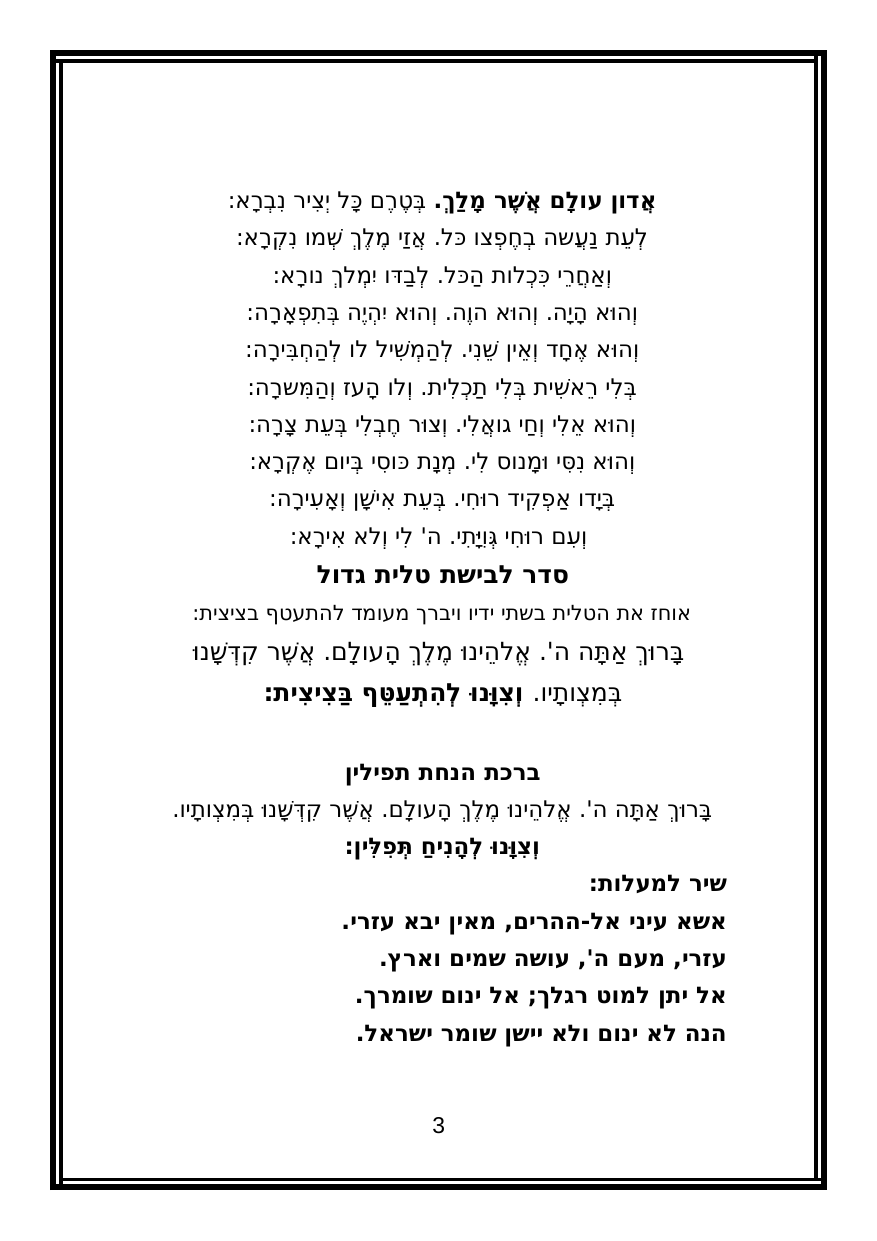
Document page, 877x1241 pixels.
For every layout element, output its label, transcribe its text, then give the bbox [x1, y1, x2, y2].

text הנה לא ינום ולא יישן שומר ישראל. [150, 1020, 727, 1046]
text עזרי, מעם ה', עושה שמים וארץ. [150, 945, 727, 972]
text ברכת הנחת תפילין בָּרוּךְ אַתָּה ה'. אֱלהֵינוּ מֶלֶךְ הָעולָם. אֲשֶׁר קִדְּשָׁנוּ בְּמִצְותָיו. וְצִוָּנוּ לְהָנִיחַ תְּפִלִּין: [150, 759, 727, 860]
text אשא עיני אל-ההרים, מאין יבא עזרי. [150, 908, 727, 934]
text שיר למעלות: [150, 871, 727, 897]
text אֲדון עולָם אֲשֶׁר מָלַךְ. בְּטֶרֶם כָּל יְצִיר נִבְרָא: לְעֵת נַעֲשה בְחֶפְצו כּל. אֲזַי מֶלֶךְ שְׁמו נִקְרָא: וְאַחֲרֵי כִּכְלות הַכּל. לְבַדּו יִמְלךְ נורָא: וְהוּא הָיָה. וְהוּא הוֶה. וְהוּא יִהְיֶה בְּתִפְאָרָה: וְהוּא אֶחָד וְאֵין שֵׁנִי. לְהַמְשִׁיל לו לְהַחְבִּירָה: בְּלִי רֵאשִׁית בְּלִי תַכְלִית. וְלו הָעז וְהַמִּשרָה: וְהוּא אֵלִי וְחַי גואֲלִי. וְצוּר חֶבְלִי בְּעֵת צָרָה: וְהוּא נִסִּי וּמָנוס לִי. מְנָת כּוסִי בְּיום אֶקְרָא: בְּיָדו אַפְקִיד רוּחִי. בְּעֵת אִישָׁן וְאָעִירָה: וְעִם רוּחִי גְּוִיָּתִי. ה' לִי וְלא אִירָא: [150, 187, 727, 549]
text אוחז את הטלית בשתי ידיו ויברך מעומד להתעטף בציצית: בָּרוּךְ אַתָּה ה'. אֱלהֵינוּ מֶלֶךְ הָעולָם. אֲשֶׁר קִדְּשָׁנוּ בְּמִצְותָיו. וְצִוָּנוּ לְהִתְעַטֵּף בַּצִיצִית: [150, 601, 727, 707]
text אל יתן למוט רגלך; אל ינום שומרך. [150, 982, 727, 1009]
text סדר לבישת טלית גדול [150, 560, 727, 589]
